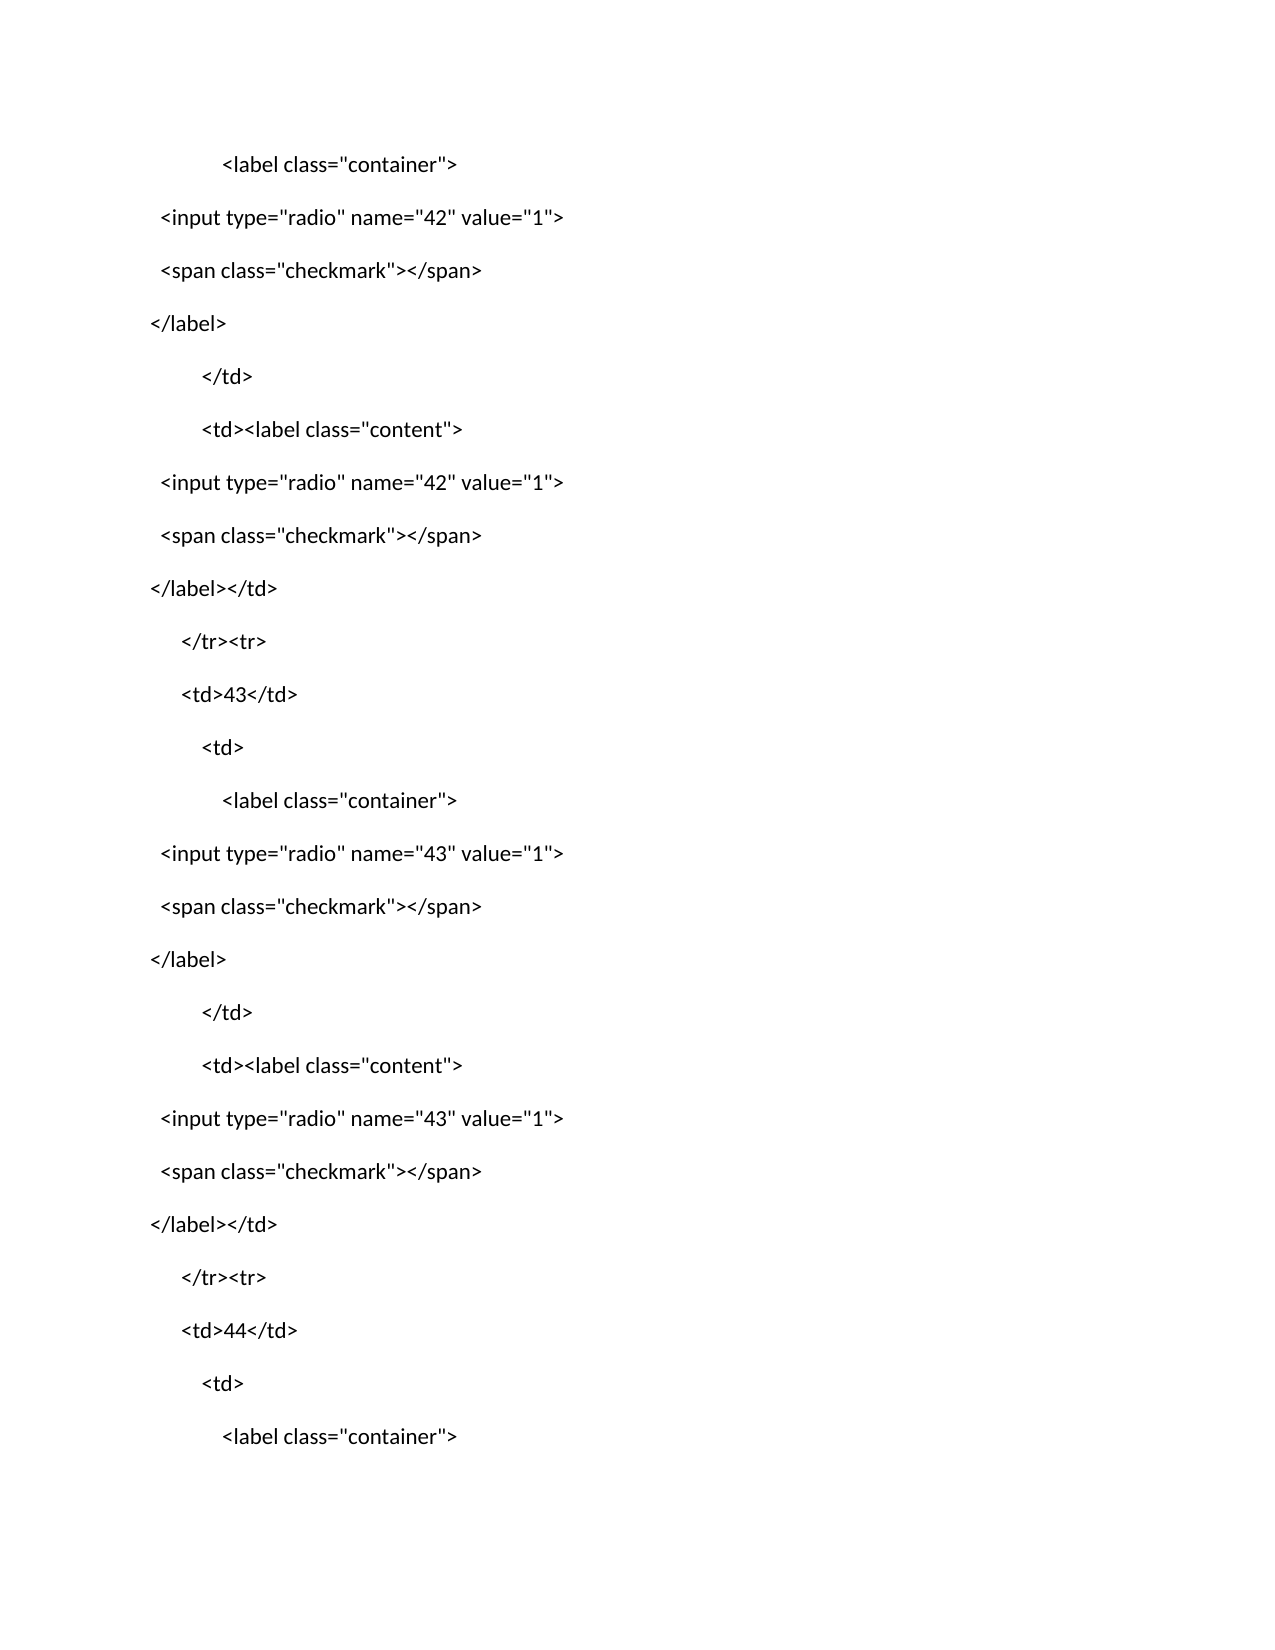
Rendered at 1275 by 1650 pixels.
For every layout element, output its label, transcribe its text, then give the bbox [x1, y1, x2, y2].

text </td> [150, 362, 1125, 390]
text <input type="radio" name="42" value="1"> [150, 468, 1125, 496]
text <input type="radio" name="43" value="1"> [150, 839, 1125, 867]
text <span class="checkmark"></span> [150, 521, 1125, 549]
text <span class="checkmark"></span> [150, 256, 1125, 284]
text <td> [150, 1369, 1125, 1397]
text <span class="checkmark"></span> [150, 892, 1125, 920]
text </tr><tr> [150, 627, 1125, 655]
text </td> [150, 998, 1125, 1026]
text <td><label class="content"> [150, 1051, 1125, 1079]
text <td>43</td> [150, 680, 1125, 708]
text <input type="radio" name="42" value="1"> [150, 203, 1125, 231]
text <td> [150, 733, 1125, 761]
text <td>44</td> [150, 1316, 1125, 1344]
text </label> [150, 309, 1125, 337]
text </label> [150, 945, 1125, 973]
text <td><label class="content"> [150, 415, 1125, 443]
text </tr><tr> [150, 1263, 1125, 1291]
text <input type="radio" name="43" value="1"> [150, 1104, 1125, 1132]
text <label class="container"> [150, 1422, 1125, 1451]
text <label class="container"> [150, 786, 1125, 814]
text <label class="container"> [150, 150, 1125, 178]
text </label></td> [150, 574, 1125, 602]
text </label></td> [150, 1210, 1125, 1238]
text <span class="checkmark"></span> [150, 1157, 1125, 1185]
